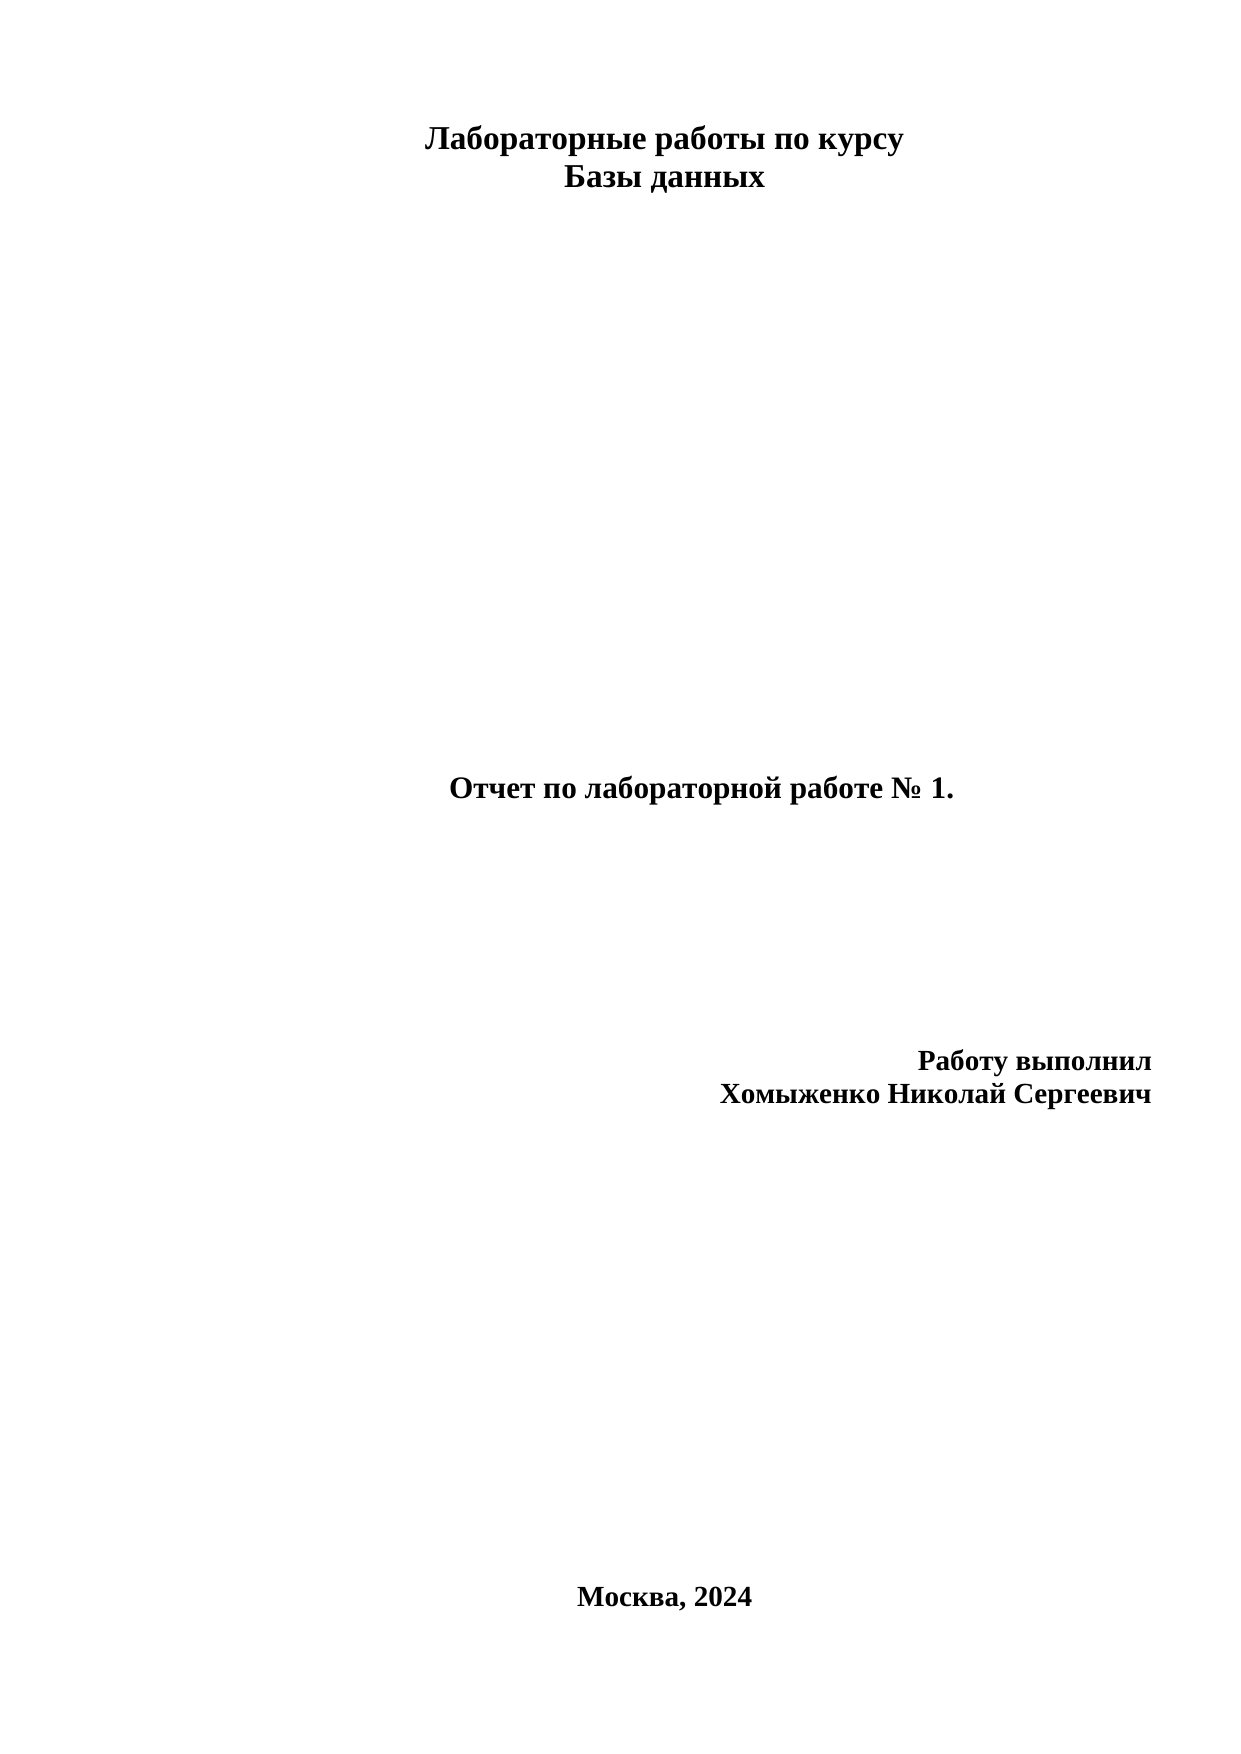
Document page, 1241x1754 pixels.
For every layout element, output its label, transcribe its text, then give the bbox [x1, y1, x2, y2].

text Работу выполнил [177, 1043, 1152, 1076]
text Отчет по лабораторной работе № 1. [177, 770, 1152, 806]
text Москва, 2024 [177, 1579, 1152, 1613]
text Базы данных [177, 156, 1152, 195]
text Лабораторные работы по курсу [177, 118, 1152, 156]
text Хомыженко Николай Сергеевич [177, 1076, 1152, 1110]
